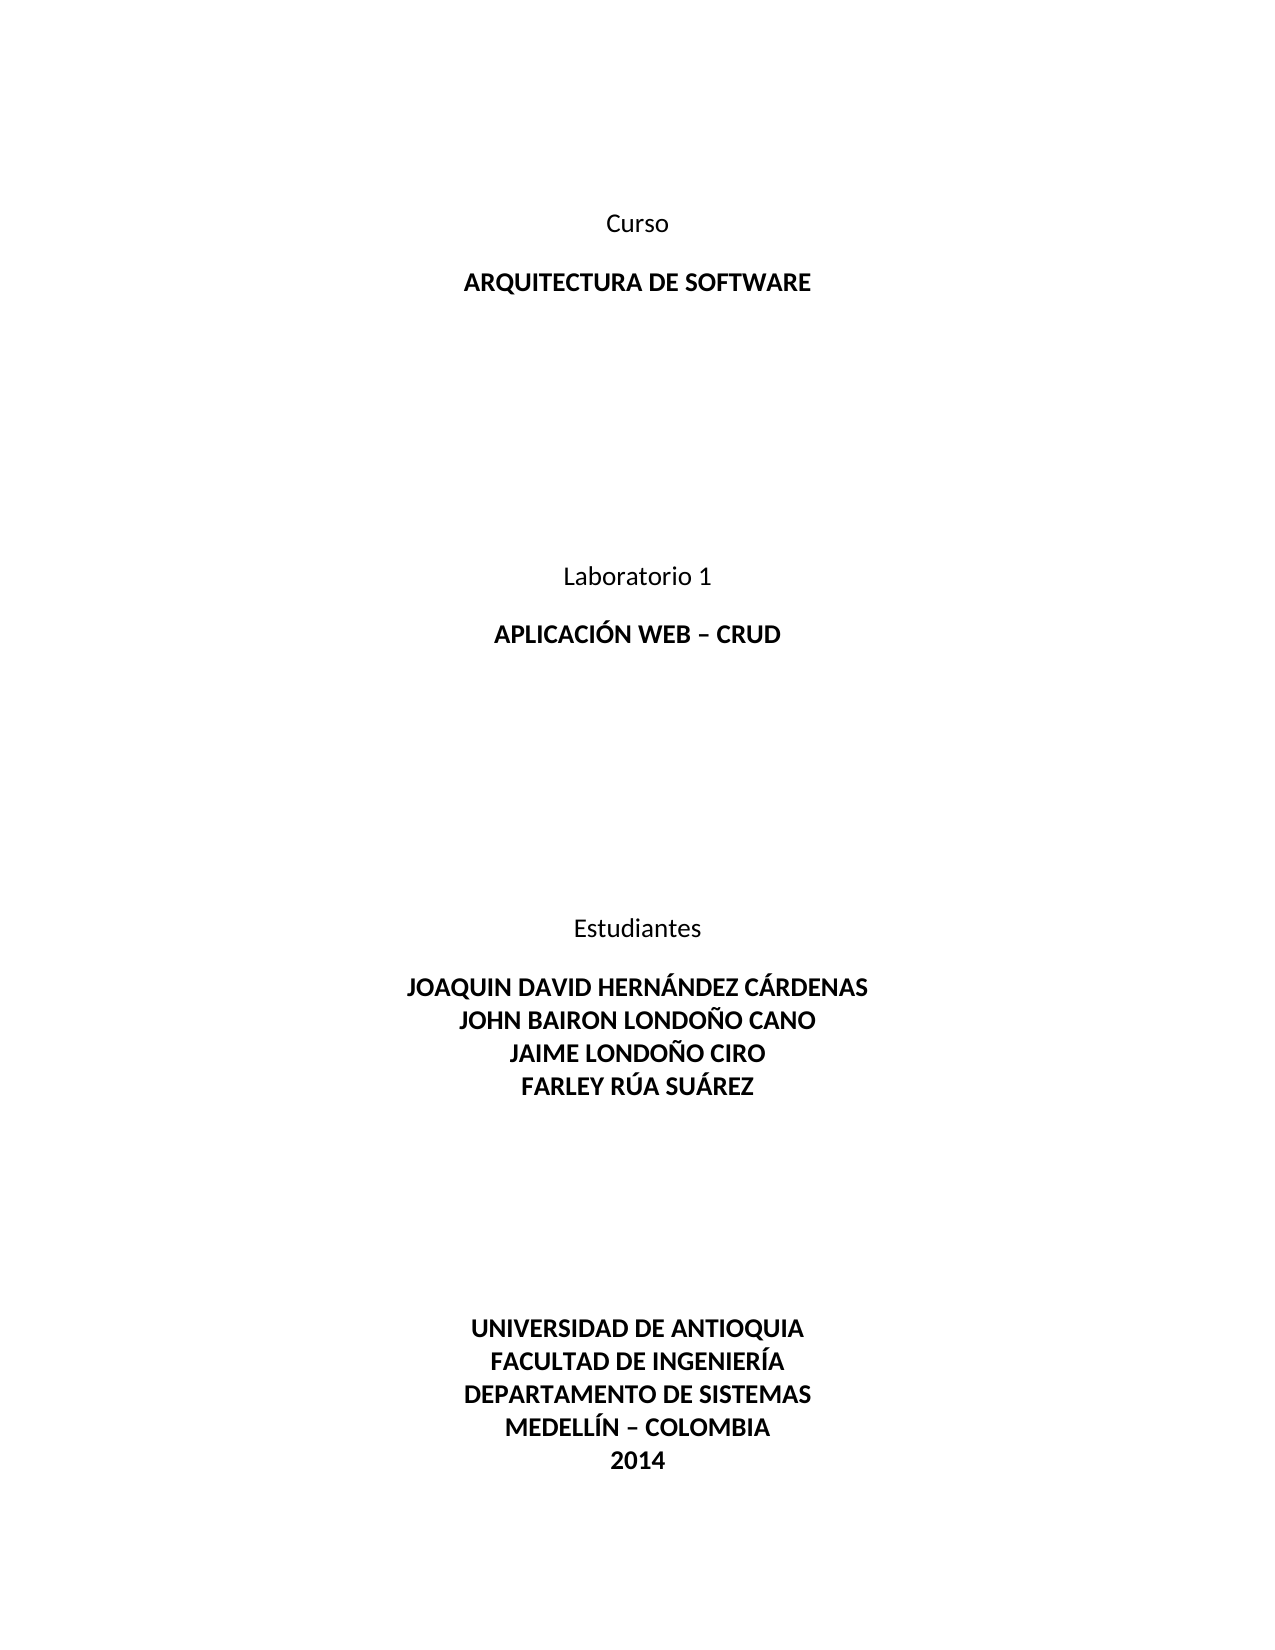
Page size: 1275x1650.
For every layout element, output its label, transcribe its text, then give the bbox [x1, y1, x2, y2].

text MEDELLÍN – COLOMBIA [177, 1411, 1098, 1443]
text UNIVERSIDAD DE ANTIOQUIA [177, 1311, 1098, 1344]
text FACULTAD DE INGENIERÍA [177, 1344, 1098, 1377]
text JOAQUIN DAVID HERNÁNDEZ CÁRDENAS [177, 970, 1098, 1003]
text Estudiantes [177, 911, 1098, 944]
text 2014 [177, 1443, 1098, 1477]
text ARQUITECTURA DE SOFTWARE [177, 265, 1098, 298]
text JOHN BAIRON LONDOÑO CANO [177, 1003, 1098, 1036]
text APLICACIÓN WEB – CRUD [177, 618, 1098, 651]
text DEPARTAMENTO DE SISTEMAS [177, 1377, 1098, 1411]
text FARLEY RÚA SUÁREZ [177, 1069, 1098, 1102]
text JAIME LONDOÑO CIRO [177, 1036, 1098, 1069]
text Laboratorio 1 [177, 559, 1098, 592]
text Curso [177, 206, 1098, 239]
